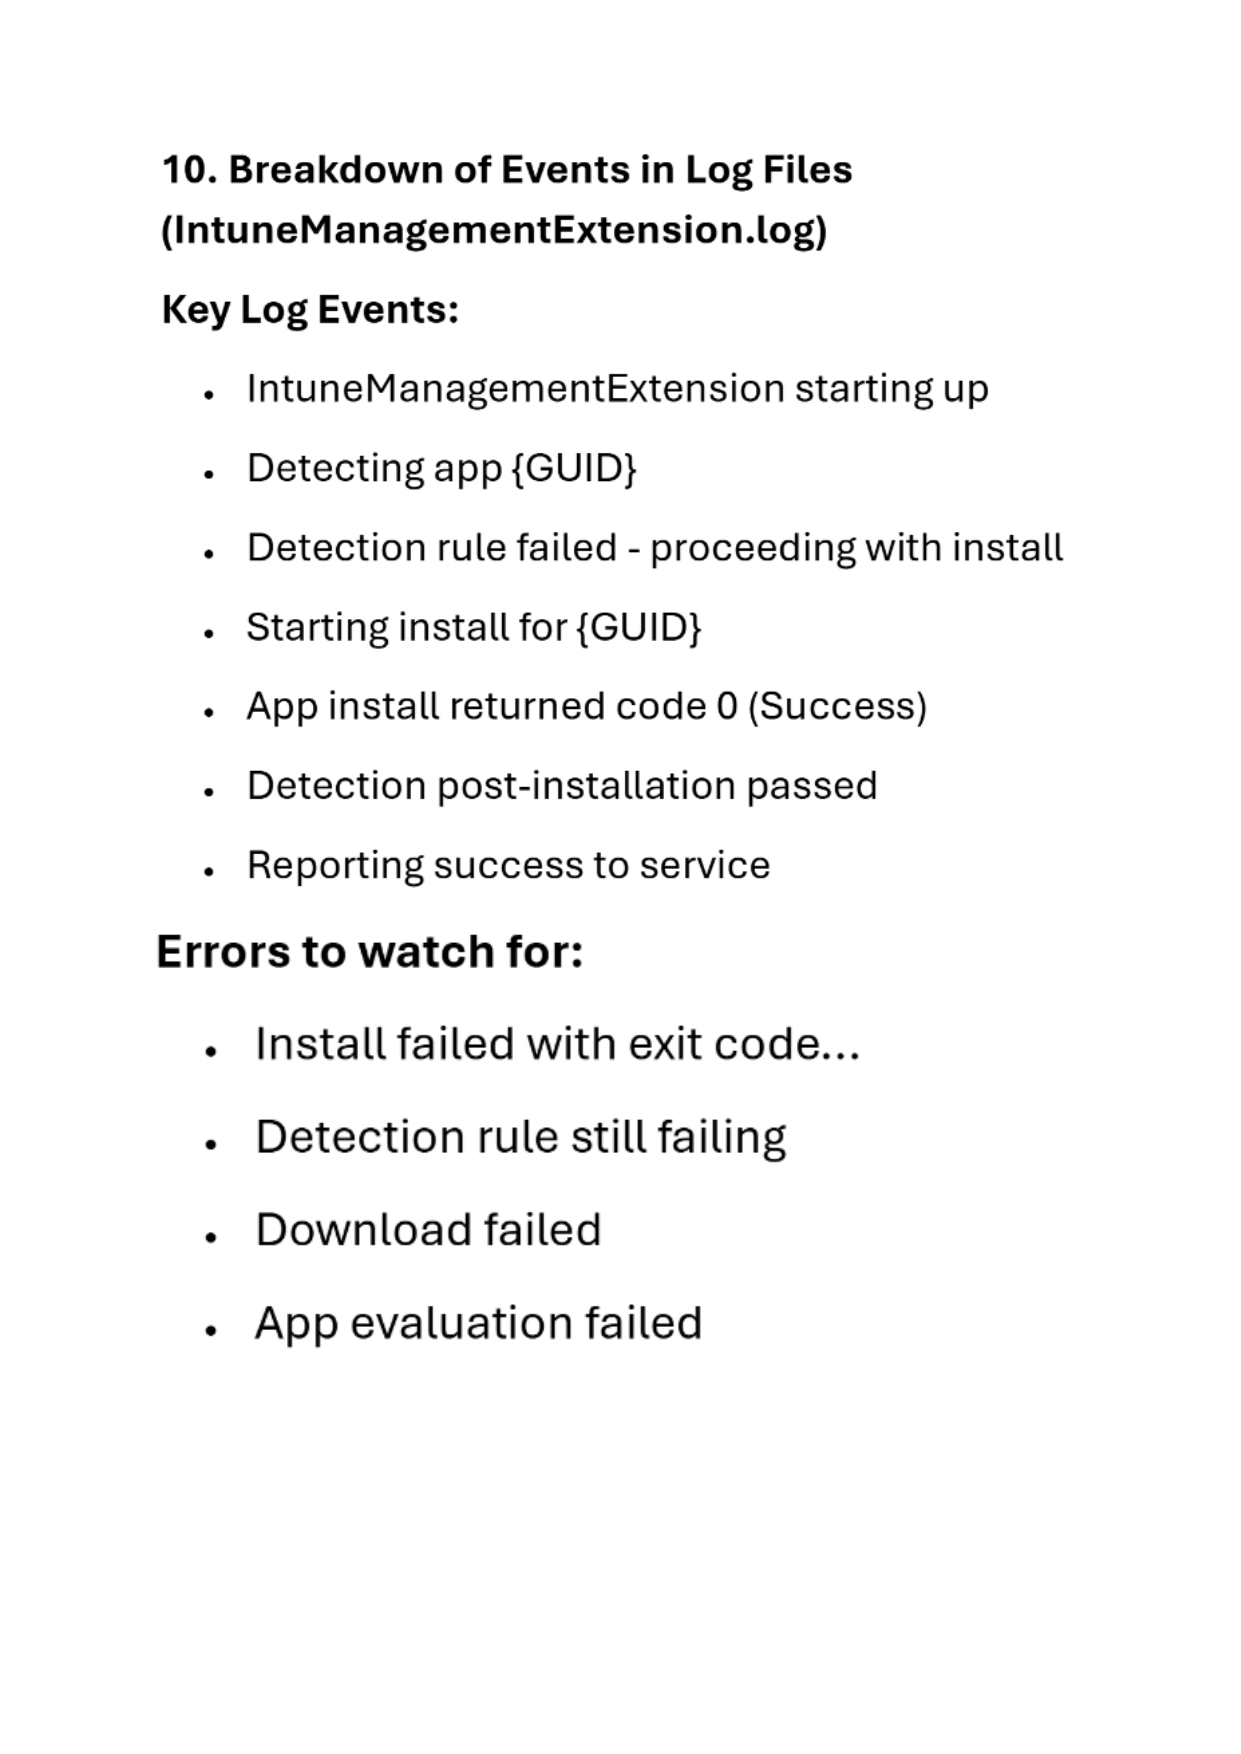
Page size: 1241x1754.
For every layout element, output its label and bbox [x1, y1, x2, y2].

picture [150, 150, 1091, 901]
picture [150, 922, 968, 1424]
